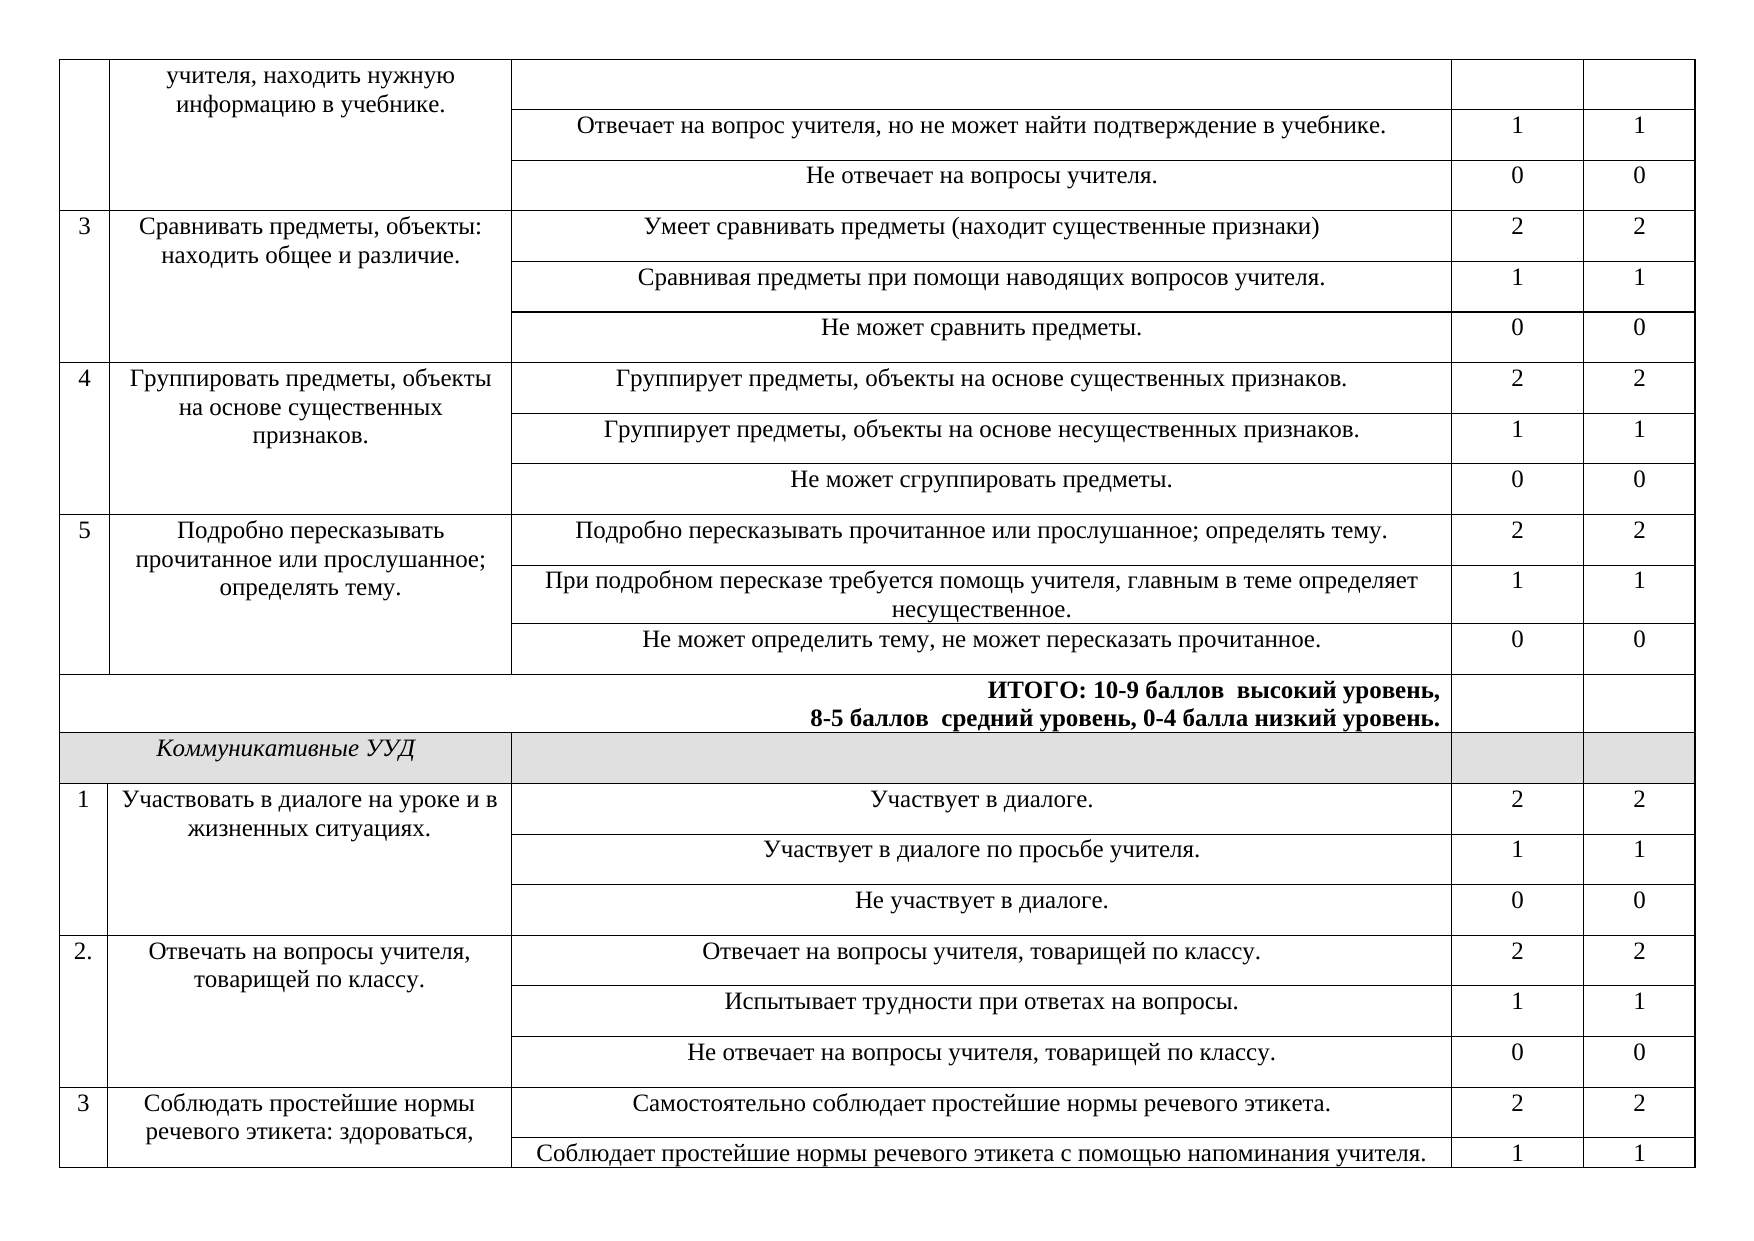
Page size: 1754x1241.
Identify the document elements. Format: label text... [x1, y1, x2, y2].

table_cell 0 [1452, 161, 1583, 210]
table_cell 2 [1584, 515, 1694, 564]
table_cell Группирует предметы, объекты на основе несущественных признаков. [512, 414, 1451, 463]
table_cell Группировать предметы, объекты на основе существенных признаков. [110, 363, 511, 514]
table_cell 0 [1584, 1037, 1694, 1087]
table_cell Отвечает на вопрос учителя, но не может найти подтверждение в учебнике. [512, 110, 1451, 159]
table_cell 1 [1452, 414, 1583, 463]
table_cell 3 [60, 1088, 107, 1167]
table_cell 4 [60, 363, 109, 514]
table_cell 0 [1452, 1037, 1583, 1087]
table_cell 2 [1584, 363, 1694, 413]
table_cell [110, 60, 511, 210]
table_cell 1 [1584, 986, 1694, 1036]
table_cell Отвечать на вопросы учителя, товарищей по классу. [108, 936, 511, 1087]
table_cell 0 [1452, 464, 1583, 514]
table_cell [512, 60, 1451, 109]
table_cell Сравнивать предметы, объекты: находить общее и различие. [110, 211, 511, 362]
table_cell 0 [1452, 313, 1583, 362]
table_cell 0 [1584, 885, 1694, 935]
table_cell 2 [1452, 211, 1583, 261]
table_cell 2 [1584, 1088, 1694, 1137]
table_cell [512, 1138, 1451, 1167]
table_cell 0 [1584, 161, 1694, 210]
table_cell 2 [1452, 784, 1583, 833]
table_cell Группирует предметы, объекты на основе существенных признаков. [512, 363, 1451, 413]
table_cell Не участвует в диалоге. [512, 885, 1451, 935]
table_cell 1 [1584, 1138, 1694, 1167]
table_cell Участвует в диалоге. [512, 784, 1451, 833]
table_cell 0 [1584, 464, 1694, 514]
table_cell 1 [1452, 1138, 1583, 1167]
table_cell Коммуникативные УУД [60, 733, 511, 783]
table_cell 5 [60, 515, 109, 674]
table_cell 1 [1452, 110, 1583, 159]
table_cell 1 [1584, 566, 1694, 623]
table_cell 3 [60, 211, 109, 362]
table_cell Умеет сравнивать предметы (находит существенные признаки) [512, 211, 1451, 261]
table_cell Сравнивая предметы при помощи наводящих вопросов учителя. [512, 262, 1451, 311]
table_cell Не может определить тему, не может пересказать прочитанное. [512, 624, 1451, 674]
table_cell [1452, 733, 1583, 783]
table_cell [1584, 675, 1694, 732]
table_cell ИТОГО: 10-9 баллов высокий уровень, 8-5 баллов средний уровень, 0-4 балла низкий уровень. [60, 675, 1451, 732]
table_cell Испытывает трудности при ответах на вопросы. [512, 986, 1451, 1036]
table_cell 2 [1584, 60, 1694, 109]
table_cell 2 [1452, 515, 1583, 564]
table_cell Участвовать в диалоге на уроке и в жизненных ситуациях. [108, 784, 511, 935]
table_cell Самостоятельно соблюдает простейшие нормы речевого этикета. [512, 1088, 1451, 1137]
table_cell 0 [1452, 624, 1583, 674]
table_cell 2. [60, 936, 107, 1087]
table_cell Подробно пересказывать прочитанное или прослушанное; определять тему. [512, 515, 1451, 564]
table_cell 2 [1452, 363, 1583, 413]
table_cell 1 [1452, 835, 1583, 884]
table_cell [1584, 733, 1694, 783]
table_cell 2 [1452, 1088, 1583, 1137]
table_cell Не отвечает на вопросы учителя, товарищей по классу. [512, 1037, 1451, 1087]
table_cell 1 [1452, 986, 1583, 1036]
table_cell Не может сравнить предметы. [512, 313, 1451, 362]
table_cell При подробном пересказе требуется помощь учителя, главным в теме определяет несущественное. [512, 566, 1451, 623]
table_cell 1 [1584, 110, 1694, 159]
table_cell 1 [1452, 262, 1583, 311]
table_cell 0 [1584, 313, 1694, 362]
table_cell 2 [1452, 60, 1583, 109]
table_cell Соблюдать простейшие нормы речевого этикета: здороваться, прощаться, благодарить. [108, 1088, 511, 1167]
table_cell [512, 733, 1451, 783]
table_cell [1452, 675, 1583, 732]
table_cell 1 [1452, 566, 1583, 623]
table_cell 2 [1452, 936, 1583, 985]
table_cell 2 [1584, 784, 1694, 833]
table_cell 0 [1584, 624, 1694, 674]
table_cell Не отвечает на вопросы учителя. [512, 161, 1451, 210]
table_cell 2 [60, 60, 109, 210]
table_cell Отвечает на вопросы учителя, товарищей по классу. [512, 936, 1451, 985]
table_cell 1 [1584, 835, 1694, 884]
table_cell Участвует в диалоге по просьбе учителя. [512, 835, 1451, 884]
table_cell 1 [60, 784, 107, 935]
table_cell 1 [1584, 262, 1694, 311]
table_cell 2 [1584, 936, 1694, 985]
table_cell Не может сгруппировать предметы. [512, 464, 1451, 514]
table_cell 1 [1584, 414, 1694, 463]
table_cell 0 [1452, 885, 1583, 935]
table_cell Подробно пересказывать прочитанное или прослушанное; определять тему. [110, 515, 511, 674]
table_cell 2 [1584, 211, 1694, 261]
